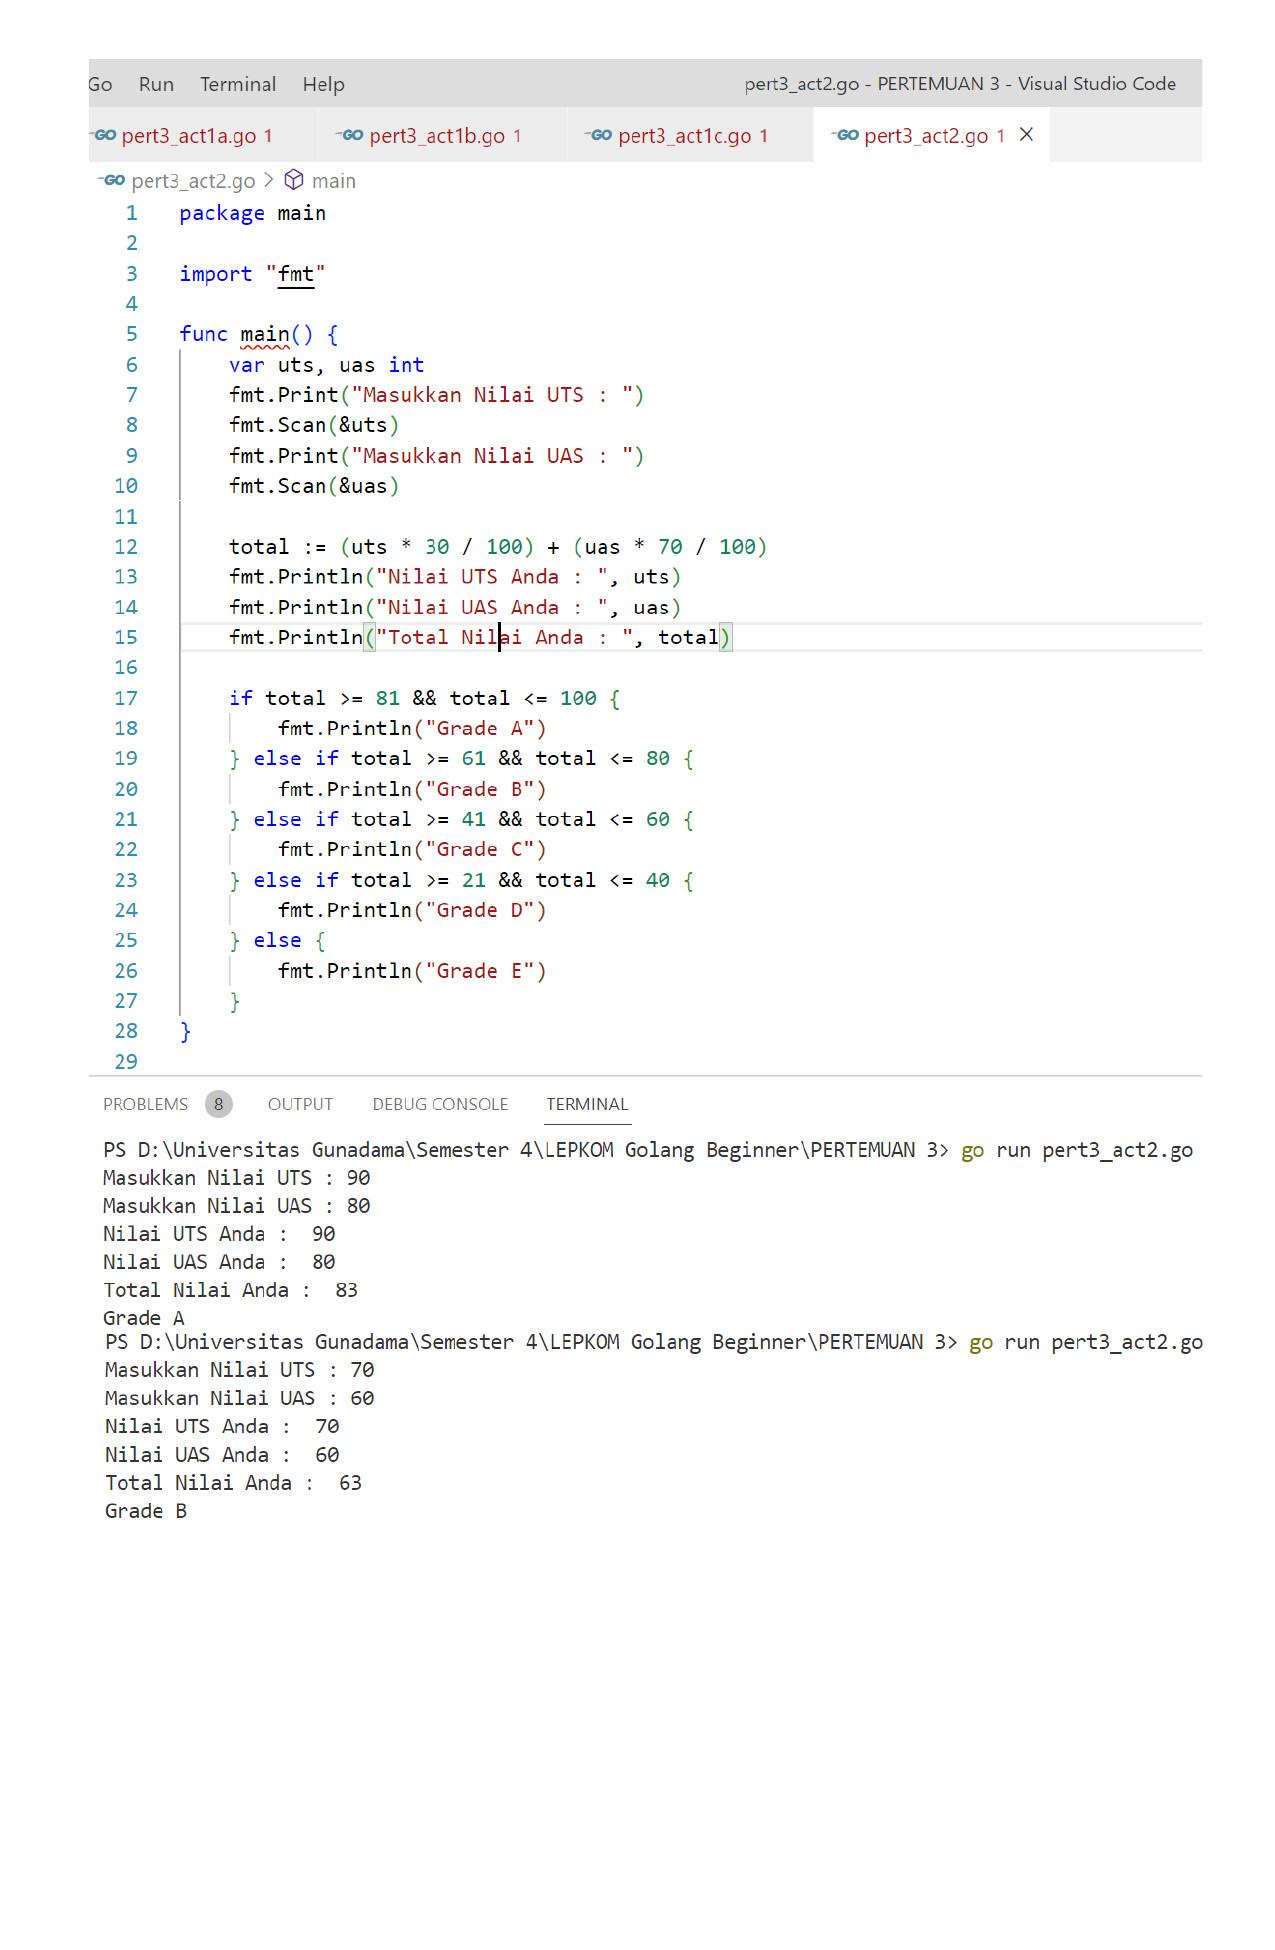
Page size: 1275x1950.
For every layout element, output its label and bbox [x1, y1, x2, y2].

picture [88, 1329, 1213, 1525]
picture [88, 59, 1203, 1327]
